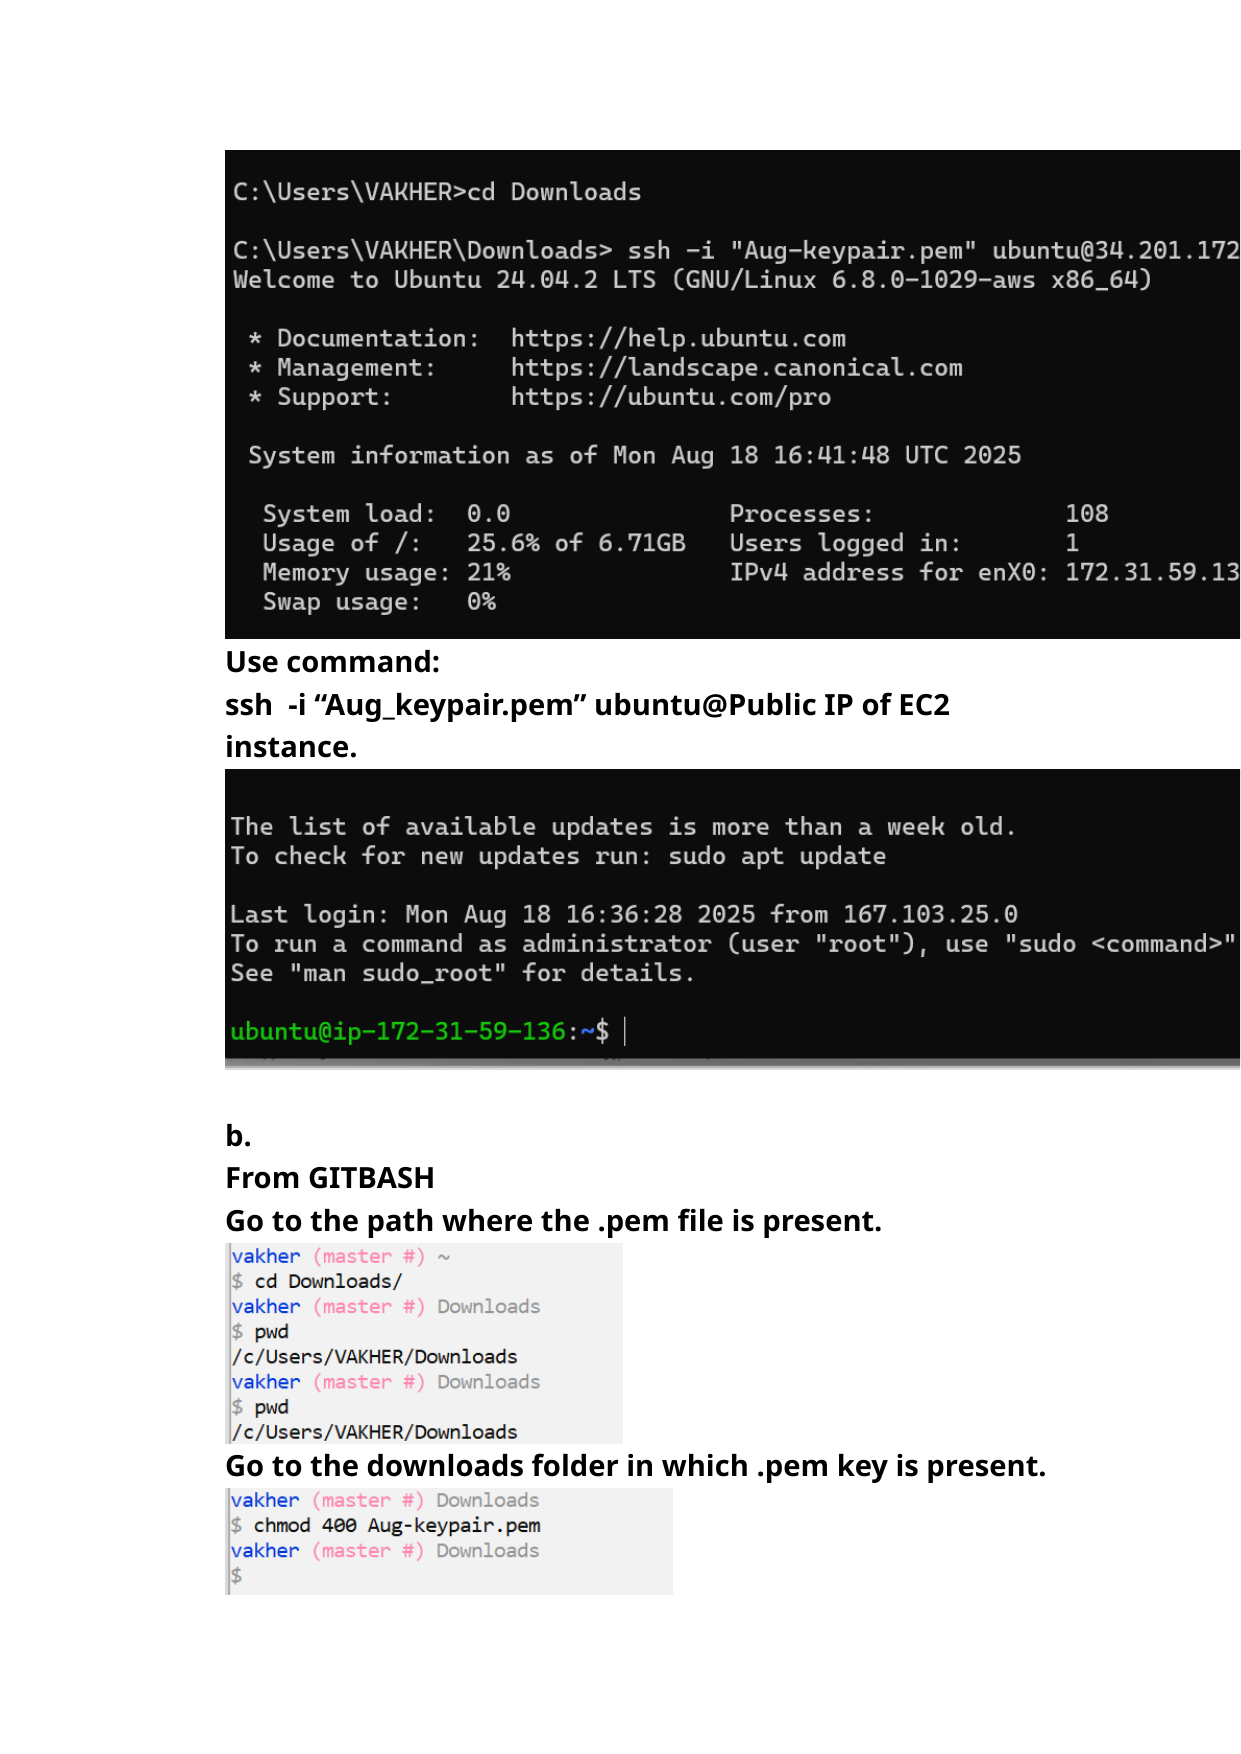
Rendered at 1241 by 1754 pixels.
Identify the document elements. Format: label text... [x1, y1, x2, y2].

list ssh -i “Aug_keypair.pem” ubuntu@Public IP of EC2 instance. [225, 684, 1090, 766]
picture [225, 1488, 673, 1595]
list Go to the downloads folder in which .pem key is present. [225, 1446, 1090, 1485]
picture [225, 1243, 623, 1444]
list From GITBASH [225, 1158, 1090, 1197]
list b. [225, 1115, 1090, 1154]
list Go to the path where the .pem file is present. [225, 1200, 1090, 1240]
picture [225, 769, 1241, 1070]
picture [225, 150, 1241, 639]
list Use command: [225, 641, 1090, 681]
